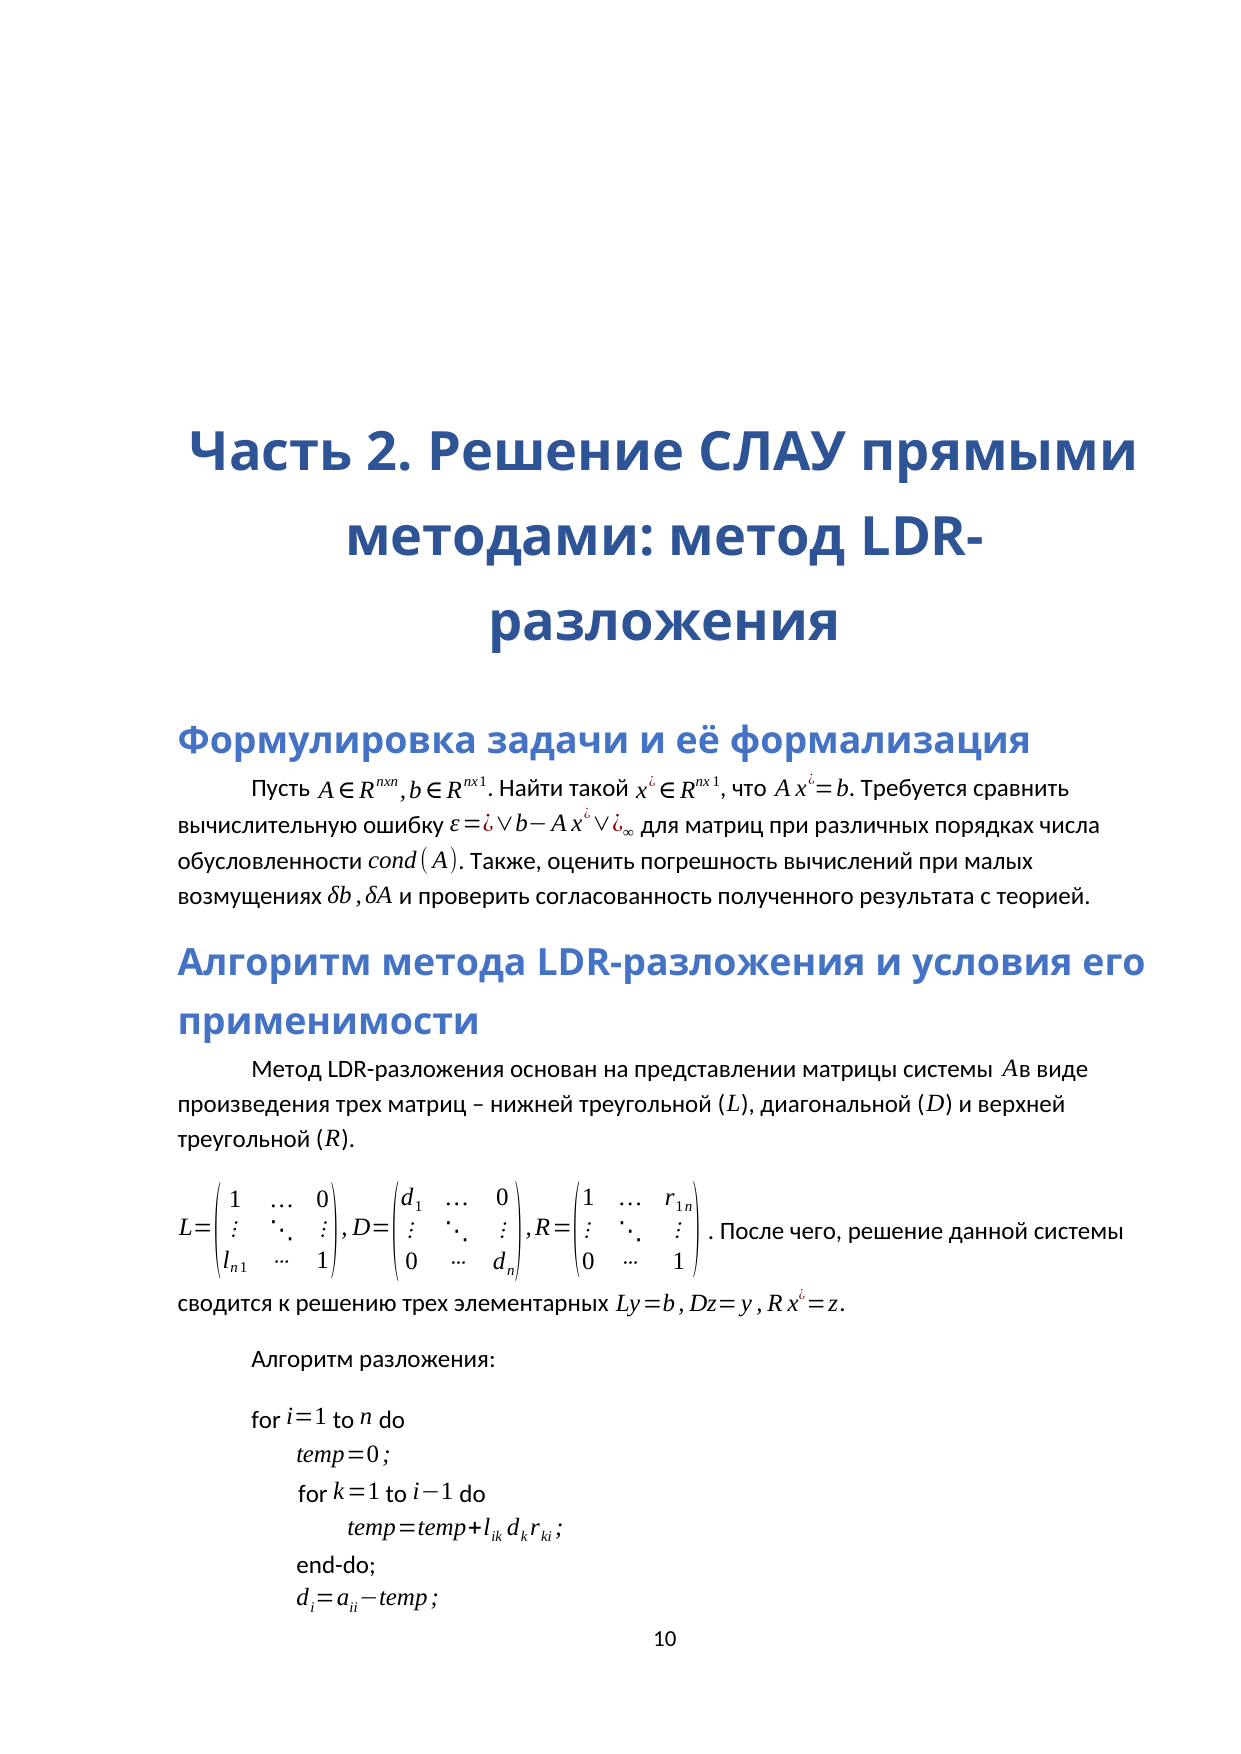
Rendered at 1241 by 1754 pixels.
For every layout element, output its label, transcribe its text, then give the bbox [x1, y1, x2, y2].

text Алгоритм разложения: [177, 1343, 1152, 1374]
text Метод LDR-разложения основан на представлении матрицы системы в виде произведения трех матриц – нижней треугольной (), диагональной () и верхней треугольной (). [177, 1053, 1152, 1153]
subtitle Формулировка задачи и её формализация [177, 713, 1152, 764]
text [177, 1399, 1152, 1615]
subtitle Часть 2. Решение СЛАУ прямыми методами: метод LDR-разложения [177, 412, 1152, 656]
subtitle Алгоритм метода LDR-разложения и условия его применимости [177, 936, 1152, 1045]
text Пусть . Найти такой , что . Требуется сравнить вычислительную ошибку для матриц при различных порядках числа обусловленности . Также, оценить погрешность вычислений при малых возмущениях и проверить согласованность полученного результата с теорией. [177, 772, 1152, 910]
text . После чего, решение данной системы сводится к решению трех элементарных . [177, 1179, 1152, 1318]
